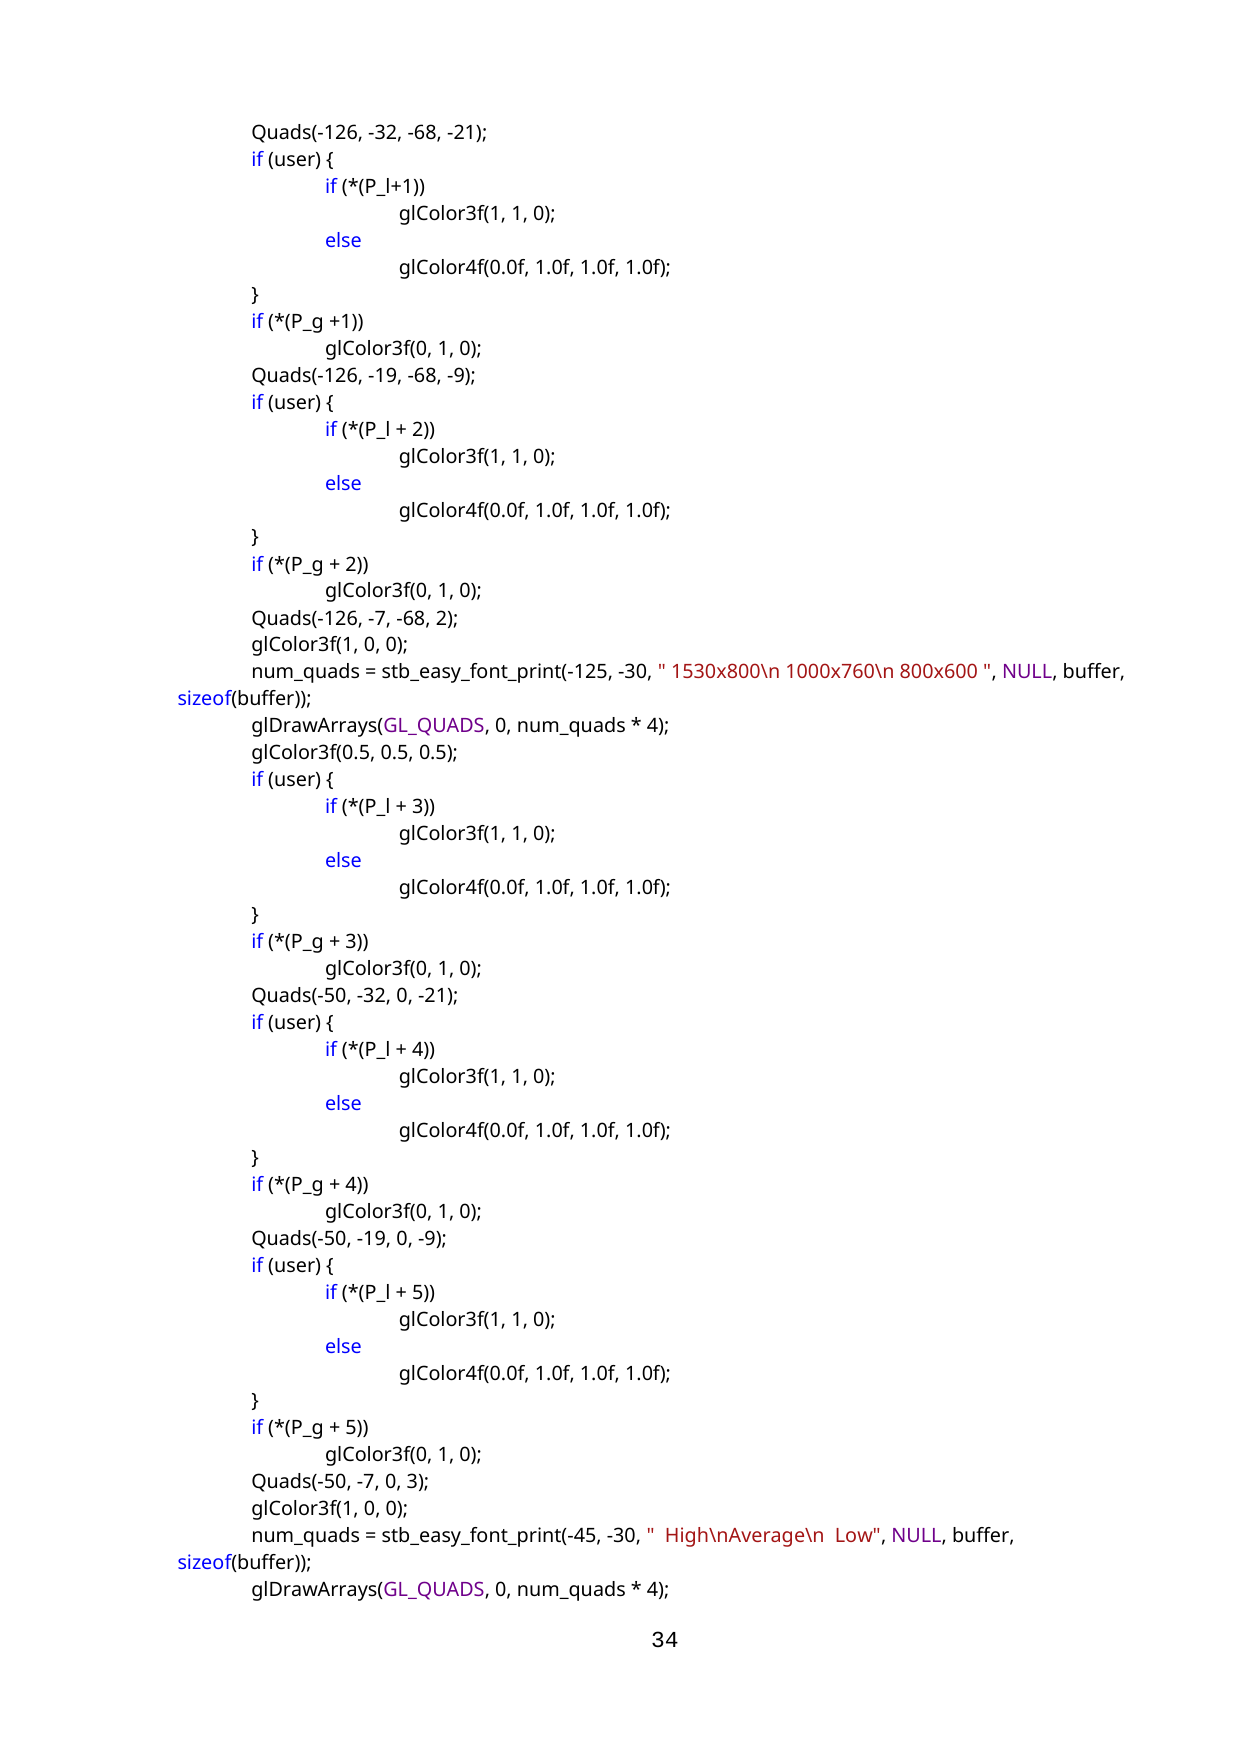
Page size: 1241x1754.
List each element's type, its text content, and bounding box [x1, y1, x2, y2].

text num_quads = stb_easy_font_print(-125, -30, " 1530x800\n 1000x760\n 800x600 ", NULL, buffer, sizeof(buffer)); [177, 658, 1152, 712]
text } [177, 1143, 1152, 1170]
text glColor3f(0, 1, 0); [177, 1197, 1152, 1224]
text glColor3f(1, 1, 0); [177, 442, 1152, 469]
text glColor3f(1, 1, 0); [177, 199, 1152, 226]
text glColor4f(0.0f, 1.0f, 1.0f, 1.0f); [177, 873, 1152, 901]
text else [177, 847, 1152, 873]
text if (*(P_g + 2)) [177, 550, 1152, 577]
text if (user) { [177, 766, 1152, 793]
text if (*(P_l + 5)) [177, 1278, 1152, 1305]
text else [177, 1089, 1152, 1116]
text else [177, 226, 1152, 253]
text Quads(-50, -7, 0, 3); [177, 1467, 1152, 1494]
text if (*(P_g + 5)) [177, 1413, 1152, 1440]
text glColor3f(1, 1, 0); [177, 1062, 1152, 1089]
text else [177, 1332, 1152, 1359]
text if (*(P_l+1)) [177, 172, 1152, 199]
text glColor4f(0.0f, 1.0f, 1.0f, 1.0f); [177, 253, 1152, 280]
text } [177, 1386, 1152, 1413]
text glColor3f(0, 1, 0); [177, 1440, 1152, 1467]
text Quads(-126, -7, -68, 2); [177, 604, 1152, 631]
text glColor3f(0, 1, 0); [177, 577, 1152, 604]
text glColor4f(0.0f, 1.0f, 1.0f, 1.0f); [177, 1359, 1152, 1386]
text if (user) { [177, 1251, 1152, 1278]
text if (user) { [177, 145, 1152, 172]
text glDrawArrays(GL_QUADS, 0, num_quads * 4); [177, 1575, 1152, 1602]
text Quads(-126, -19, -68, -9); [177, 361, 1152, 388]
text glColor3f(1, 1, 0); [177, 1305, 1152, 1332]
text Quads(-50, -32, 0, -21); [177, 981, 1152, 1008]
text glColor3f(0, 1, 0); [177, 334, 1152, 361]
text Quads(-126, -32, -68, -21); [177, 118, 1152, 145]
text glColor4f(0.0f, 1.0f, 1.0f, 1.0f); [177, 496, 1152, 523]
text Quads(-50, -19, 0, -9); [177, 1224, 1152, 1251]
text glDrawArrays(GL_QUADS, 0, num_quads * 4); [177, 712, 1152, 739]
text glColor3f(0.5, 0.5, 0.5); [177, 739, 1152, 766]
text glColor3f(0, 1, 0); [177, 954, 1152, 981]
text } [177, 901, 1152, 927]
text } [177, 280, 1152, 307]
text if (*(P_g + 3)) [177, 927, 1152, 954]
text if (user) { [177, 388, 1152, 415]
text glColor3f(1, 0, 0); [177, 1494, 1152, 1521]
text num_quads = stb_easy_font_print(-45, -30, " High\nAverage\n Low", NULL, buffer, sizeof(buffer)); [177, 1521, 1152, 1575]
text if (user) { [177, 1008, 1152, 1035]
text } [177, 523, 1152, 550]
text if (*(P_g +1)) [177, 307, 1152, 334]
text else [177, 469, 1152, 496]
text if (*(P_l + 2)) [177, 415, 1152, 442]
text if (*(P_g + 4)) [177, 1170, 1152, 1197]
text glColor3f(1, 0, 0); [177, 631, 1152, 658]
text if (*(P_l + 3)) [177, 793, 1152, 819]
text if (*(P_l + 4)) [177, 1035, 1152, 1062]
text glColor4f(0.0f, 1.0f, 1.0f, 1.0f); [177, 1116, 1152, 1143]
text glColor3f(1, 1, 0); [177, 819, 1152, 847]
